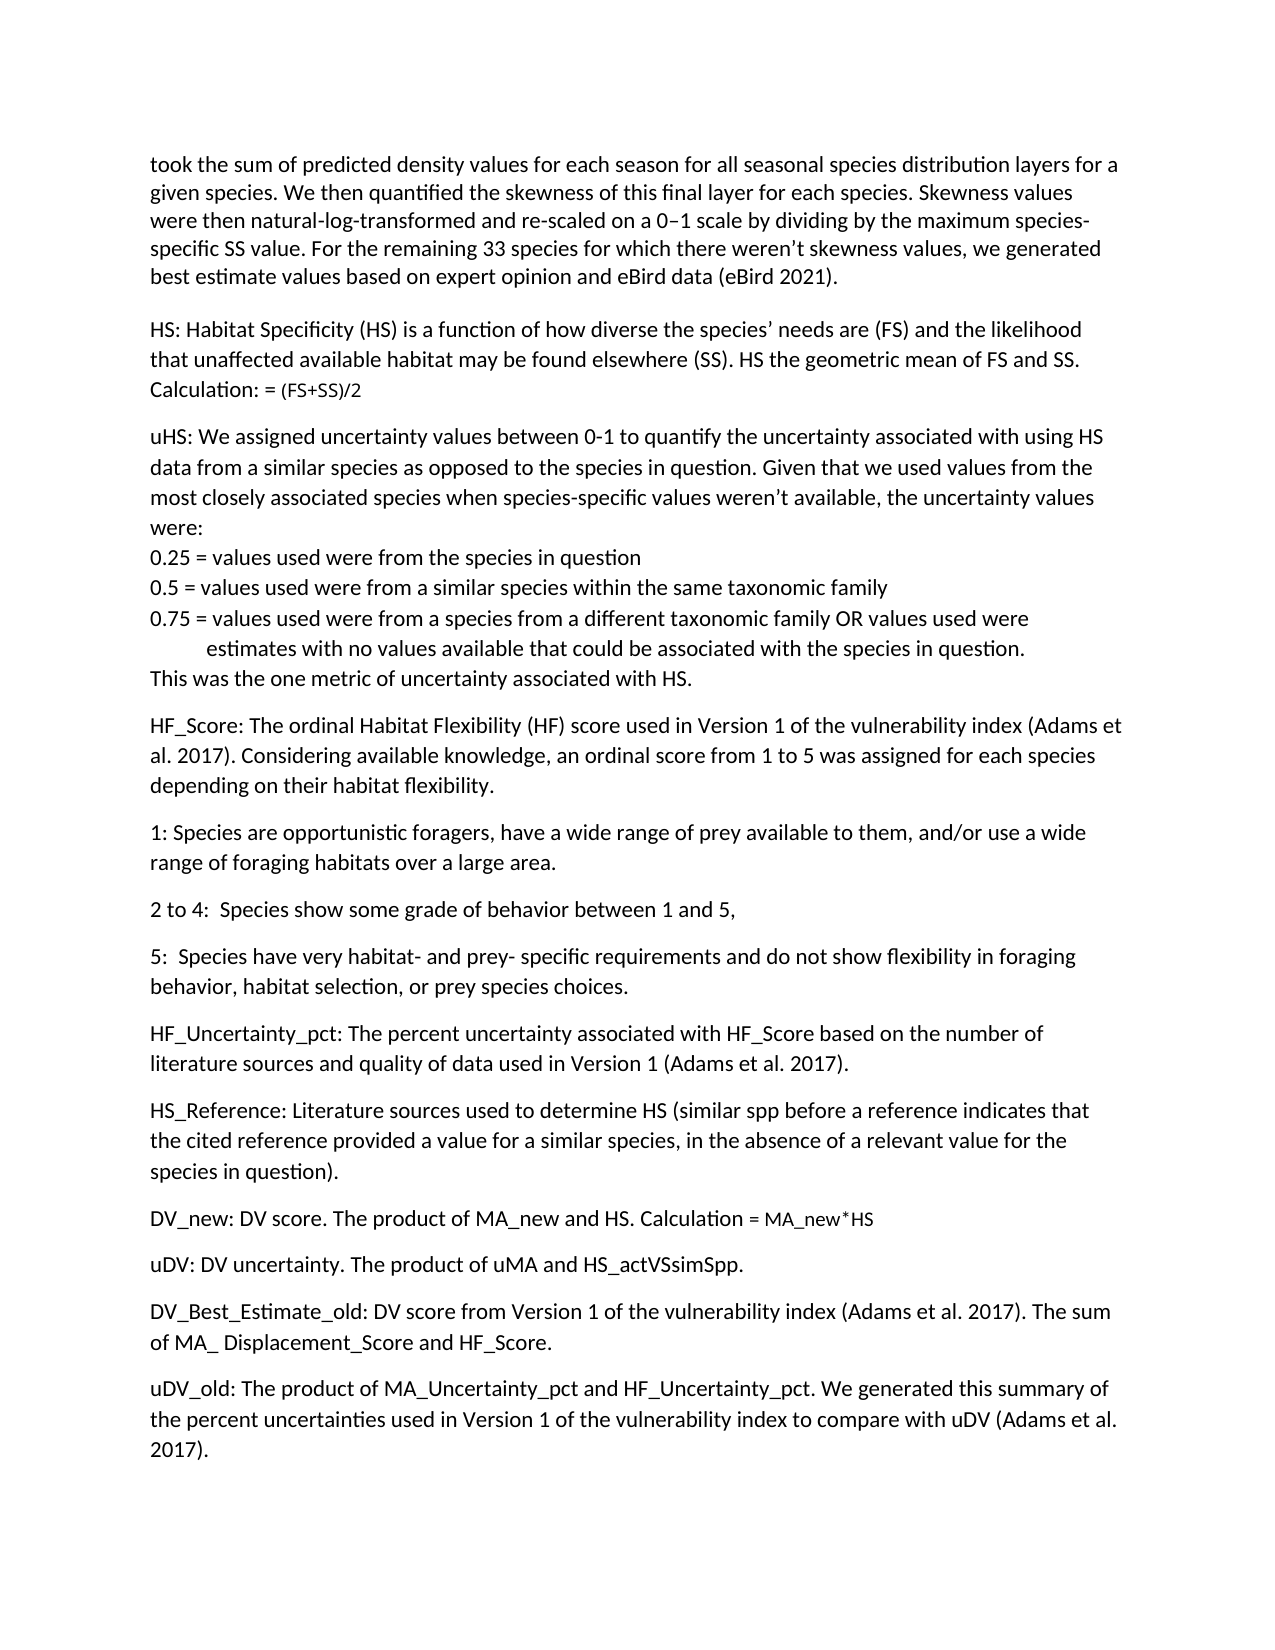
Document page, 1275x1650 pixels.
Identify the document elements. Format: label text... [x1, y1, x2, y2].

text 1: Species are opportunistic foragers, have a wide range of prey available to them, and/or use a wide range of foraging habitats over a large area. [150, 818, 1125, 876]
text HF_Score: The ordinal Habitat Flexibility (HF) score used in Version 1 of the vulnerability index (Adams et al. 2017). Considering available knowledge, an ordinal score from 1 to 5 was assigned for each species depending on their habitat flexibility. [150, 711, 1125, 799]
text 0.5 = values used were from a similar species within the same taxonomic family [150, 573, 1125, 601]
text This was the one metric of uncertainty associated with HS. [150, 664, 1125, 692]
text uHS: We assigned uncertainty values between 0-1 to quantify the uncertainty associated with using HS data from a similar species as opposed to the species in question. Given that we used values from the most closely associated species when species-specific values weren’t available, the uncertainty values were: [150, 422, 1125, 541]
text HF_Uncertainty_pct: The percent uncertainty associated with HF_Score based on the number of literature sources and quality of data used in Version 1 (Adams et al. 2017). [150, 1019, 1125, 1077]
text DV_new: DV score. The product of MA_new and HS. Calculation = MA_new*HS [150, 1204, 1125, 1232]
text HS_Reference: Literature sources used to determine HS (similar spp before a reference indicates that the cited reference provided a value for a similar species, in the absence of a relevant value for the species in question). [150, 1096, 1125, 1185]
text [150, 150, 1125, 290]
text 2 to 4: Species show some grade of behavior between 1 and 5, [150, 895, 1125, 923]
text uDV_old: The product of MA_Uncertainty_pct and HF_Uncertainty_pct. We generated this summary of the percent uncertainties used in Version 1 of the vulnerability index to compare with uDV (Adams et al. 2017). [150, 1374, 1125, 1463]
text 0.25 = values used were from the species in question [150, 543, 1125, 571]
text HS: Habitat Specificity (HS) is a function of how diverse the species’ needs are (FS) and the likelihood that unaffected available habitat may be found elsewhere (SS). HS the geometric mean of FS and SS. Calculation: = (FS+SS)/2 [150, 315, 1125, 403]
text DV_Best_Estimate_old: DV score from Version 1 of the vulnerability index (Adams et al. 2017). The sum of MA_ Displacement_Score and HF_Score. [150, 1297, 1125, 1356]
text 0.75 = values used were from a species from a different taxonomic family OR values used were estimates with no values available that could be associated with the species in question. [150, 604, 1125, 662]
text uDV: DV uncertainty. The product of uMA and HS_actVSsimSpp. [150, 1251, 1125, 1278]
text 5: Species have very habitat- and prey- specific requirements and do not show flexibility in foraging behavior, habitat selection, or prey species choices. [150, 942, 1125, 1000]
